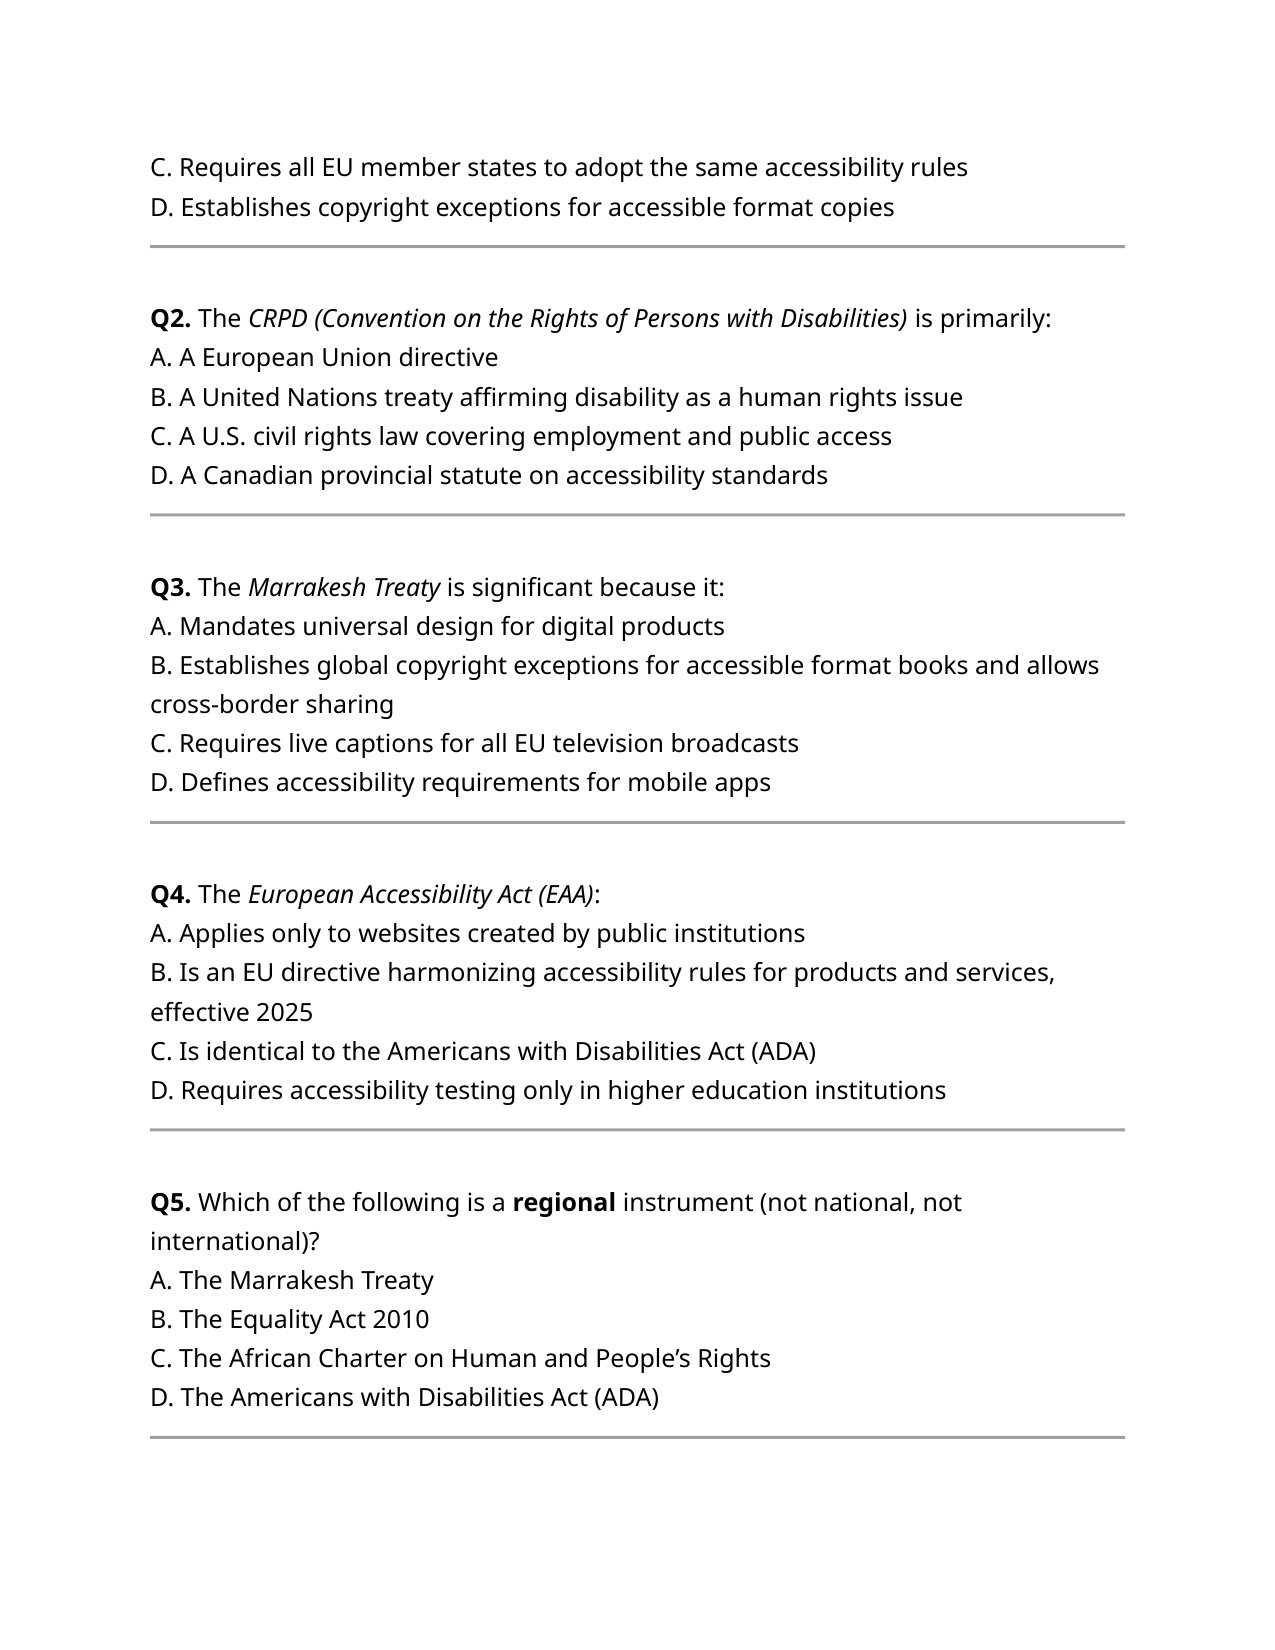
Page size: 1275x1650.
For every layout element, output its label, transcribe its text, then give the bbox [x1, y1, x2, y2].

text Q5. Which of the following is a regional instrument (not national, not international)? A. The Marrakesh Treaty B. The Equality Act 2010 C. The African Charter on Human and People’s Rights D. The Americans with Disabilities Act (ADA) [150, 1184, 1125, 1414]
text Q4. The European Accessibility Act (EAA): A. Applies only to websites created by public institutions B. Is an EU directive harmonizing accessibility rules for products and services, effective 2025 C. Is identical to the Americans with Disabilities Act (ADA) D. Requires accessibility testing only in higher education institutions [150, 877, 1125, 1107]
text Q3. The Marrakesh Treaty is significant because it: A. Mandates universal design for digital products B. Establishes global copyright exceptions for accessible format books and allows cross-border sharing C. Requires live captions for all EU television broadcasts D. Defines accessibility requirements for mobile apps [150, 569, 1125, 799]
text Q2. The CRPD (Convention on the Rights of Persons with Disabilities) is primarily: A. A European Union directive B. A United Nations treaty affirming disability as a human rights issue C. A U.S. civil rights law covering employment and public access D. A Canadian provincial statute on accessibility standards [150, 301, 1125, 492]
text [150, 150, 1125, 223]
